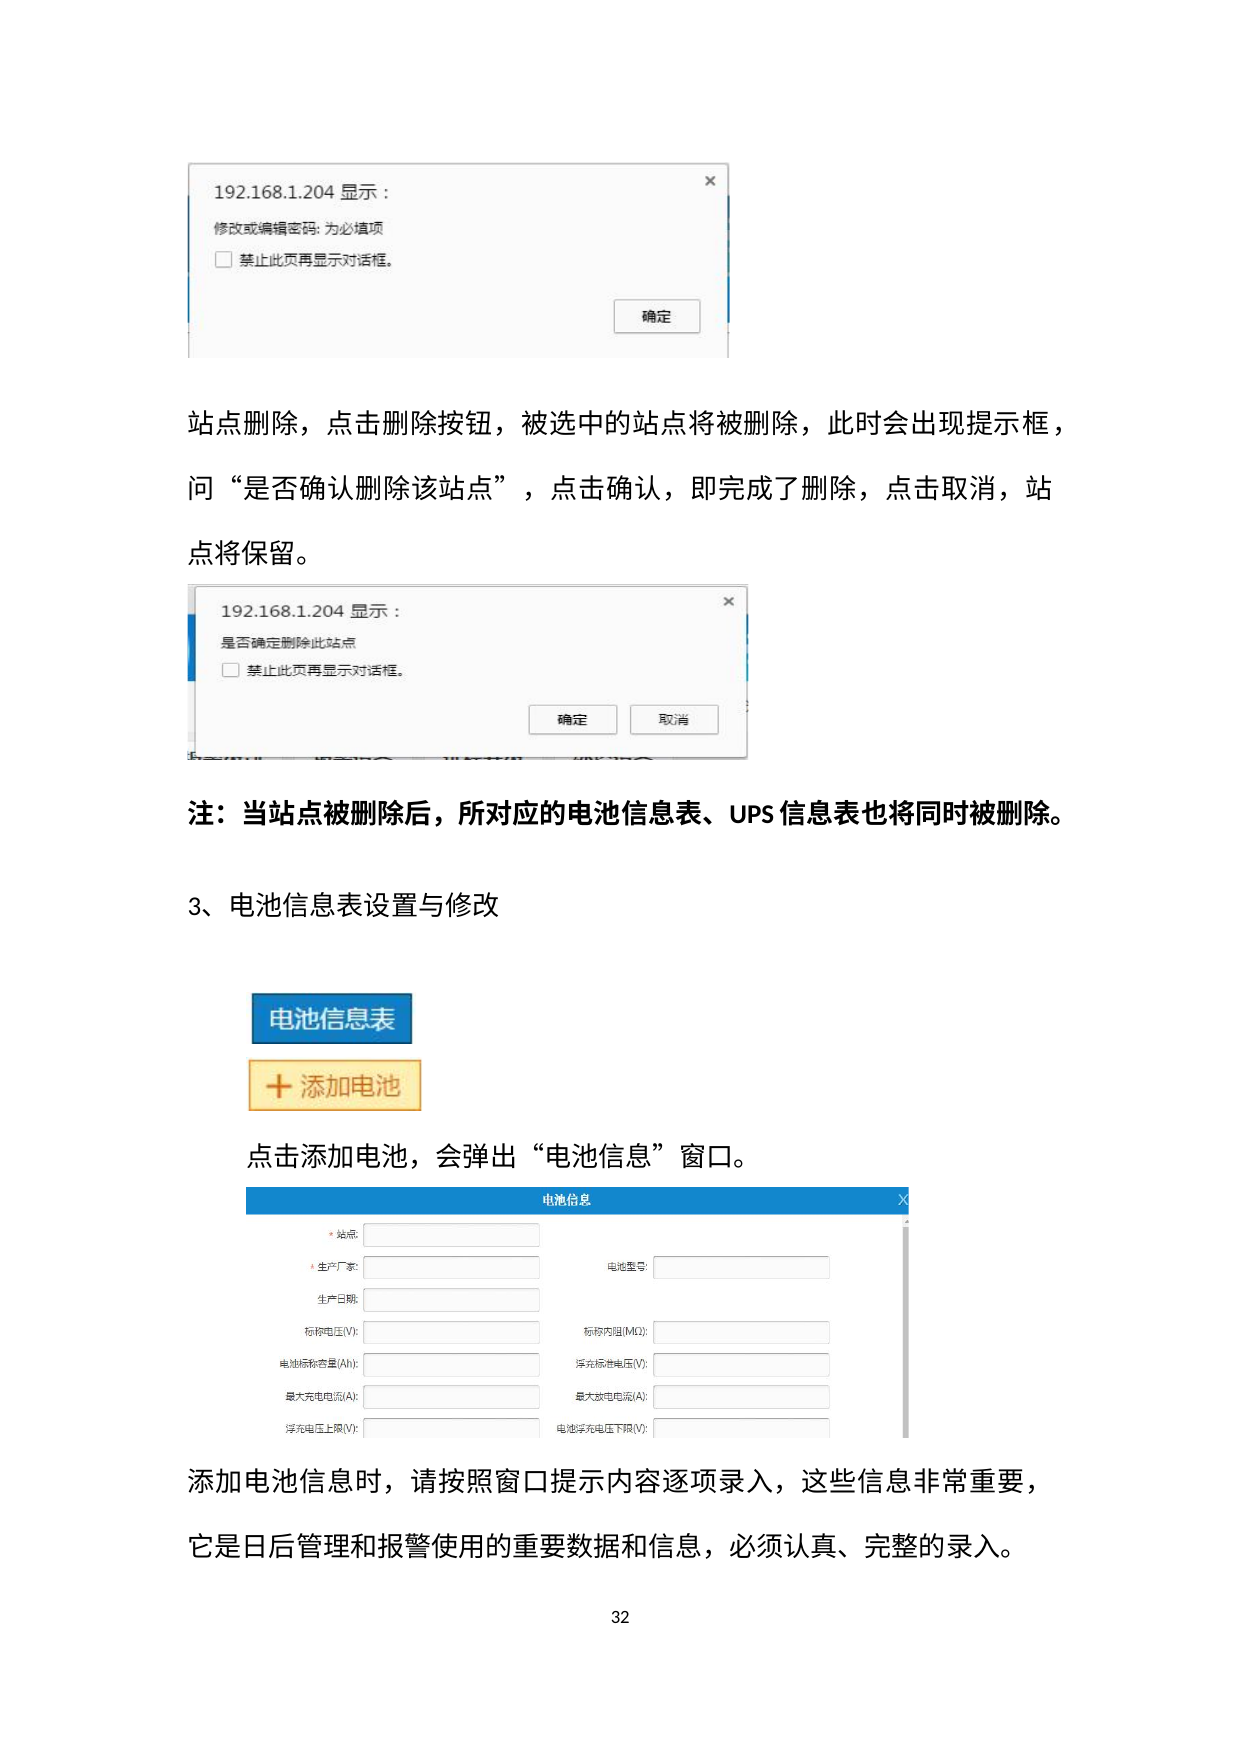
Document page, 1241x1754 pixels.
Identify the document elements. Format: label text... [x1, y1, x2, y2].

picture [246, 1187, 909, 1438]
text 添加电池信息时，请按照窗口提示内容逐项录入，这些信息非常重要，它是日后管理和报警使用的重要数据和信息，必须认真、完整的录入。 [187, 1447, 1053, 1577]
subtitle 3、电池信息表设置与修改 [187, 872, 1053, 937]
text 点击添加电池，会弹出“电池信息”窗口。 [246, 1122, 1053, 1187]
picture [246, 992, 417, 1044]
picture [246, 1057, 423, 1111]
text 注：当站点被删除后，所对应的电池信息表、UPS信息表也将同时被删除。 [187, 779, 1053, 844]
text 站点删除，点击删除按钮，被选中的站点将被删除，此时会出现提示框，问“是否确认删除该站点”，点击确认，即完成了删除，点击取消，站点将保留。 [187, 389, 1053, 584]
picture [187, 162, 730, 358]
picture [187, 584, 749, 760]
